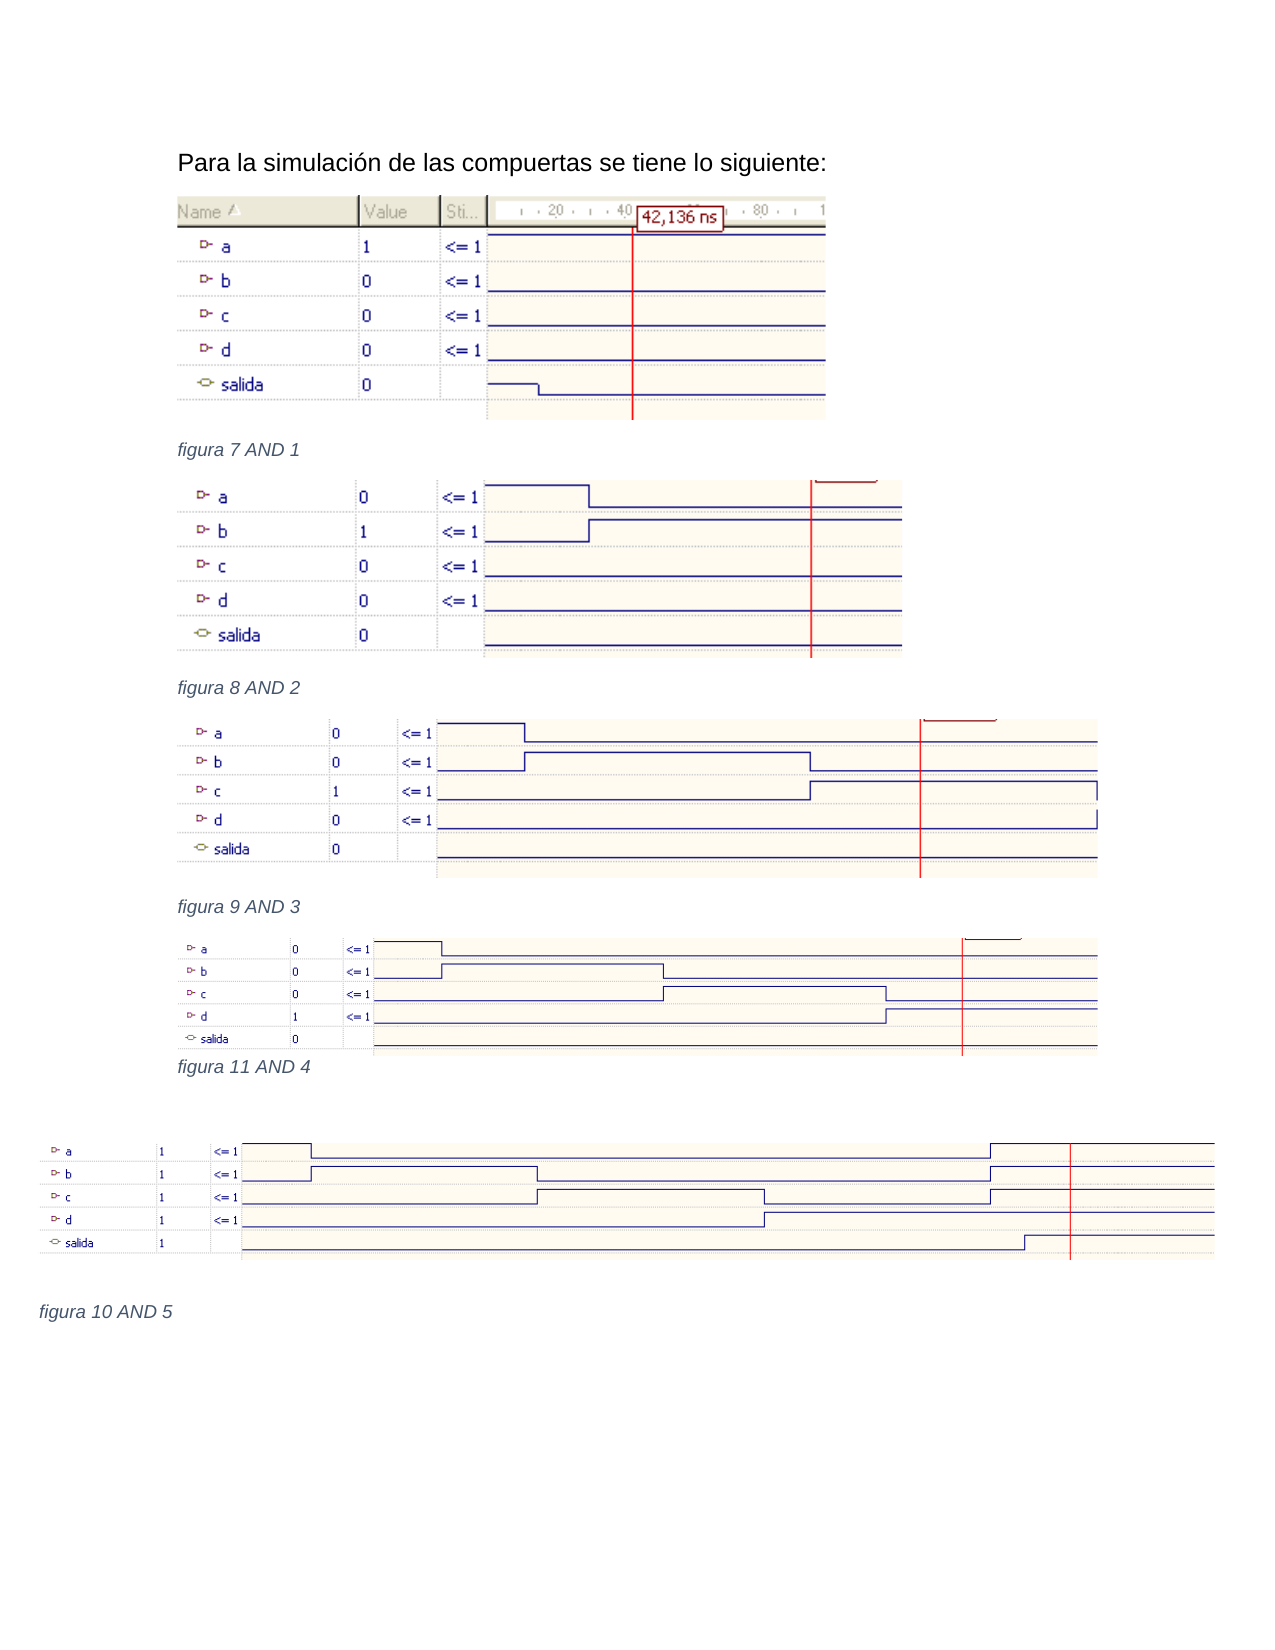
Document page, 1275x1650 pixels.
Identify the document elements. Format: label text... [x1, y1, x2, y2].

picture [38, 1143, 1215, 1260]
picture [177, 719, 1098, 878]
text Para la simulación de las compuertas se tiene lo siguiente: [177, 148, 1098, 176]
picture [177, 480, 903, 658]
picture [177, 938, 1098, 1056]
text figura 7 AND 1 [177, 438, 1098, 460]
text figura 9 AND 3 [177, 896, 1098, 918]
picture [177, 195, 826, 420]
text figura 8 AND 2 [177, 677, 1098, 698]
text figura 11 AND 4 [177, 1056, 1098, 1077]
